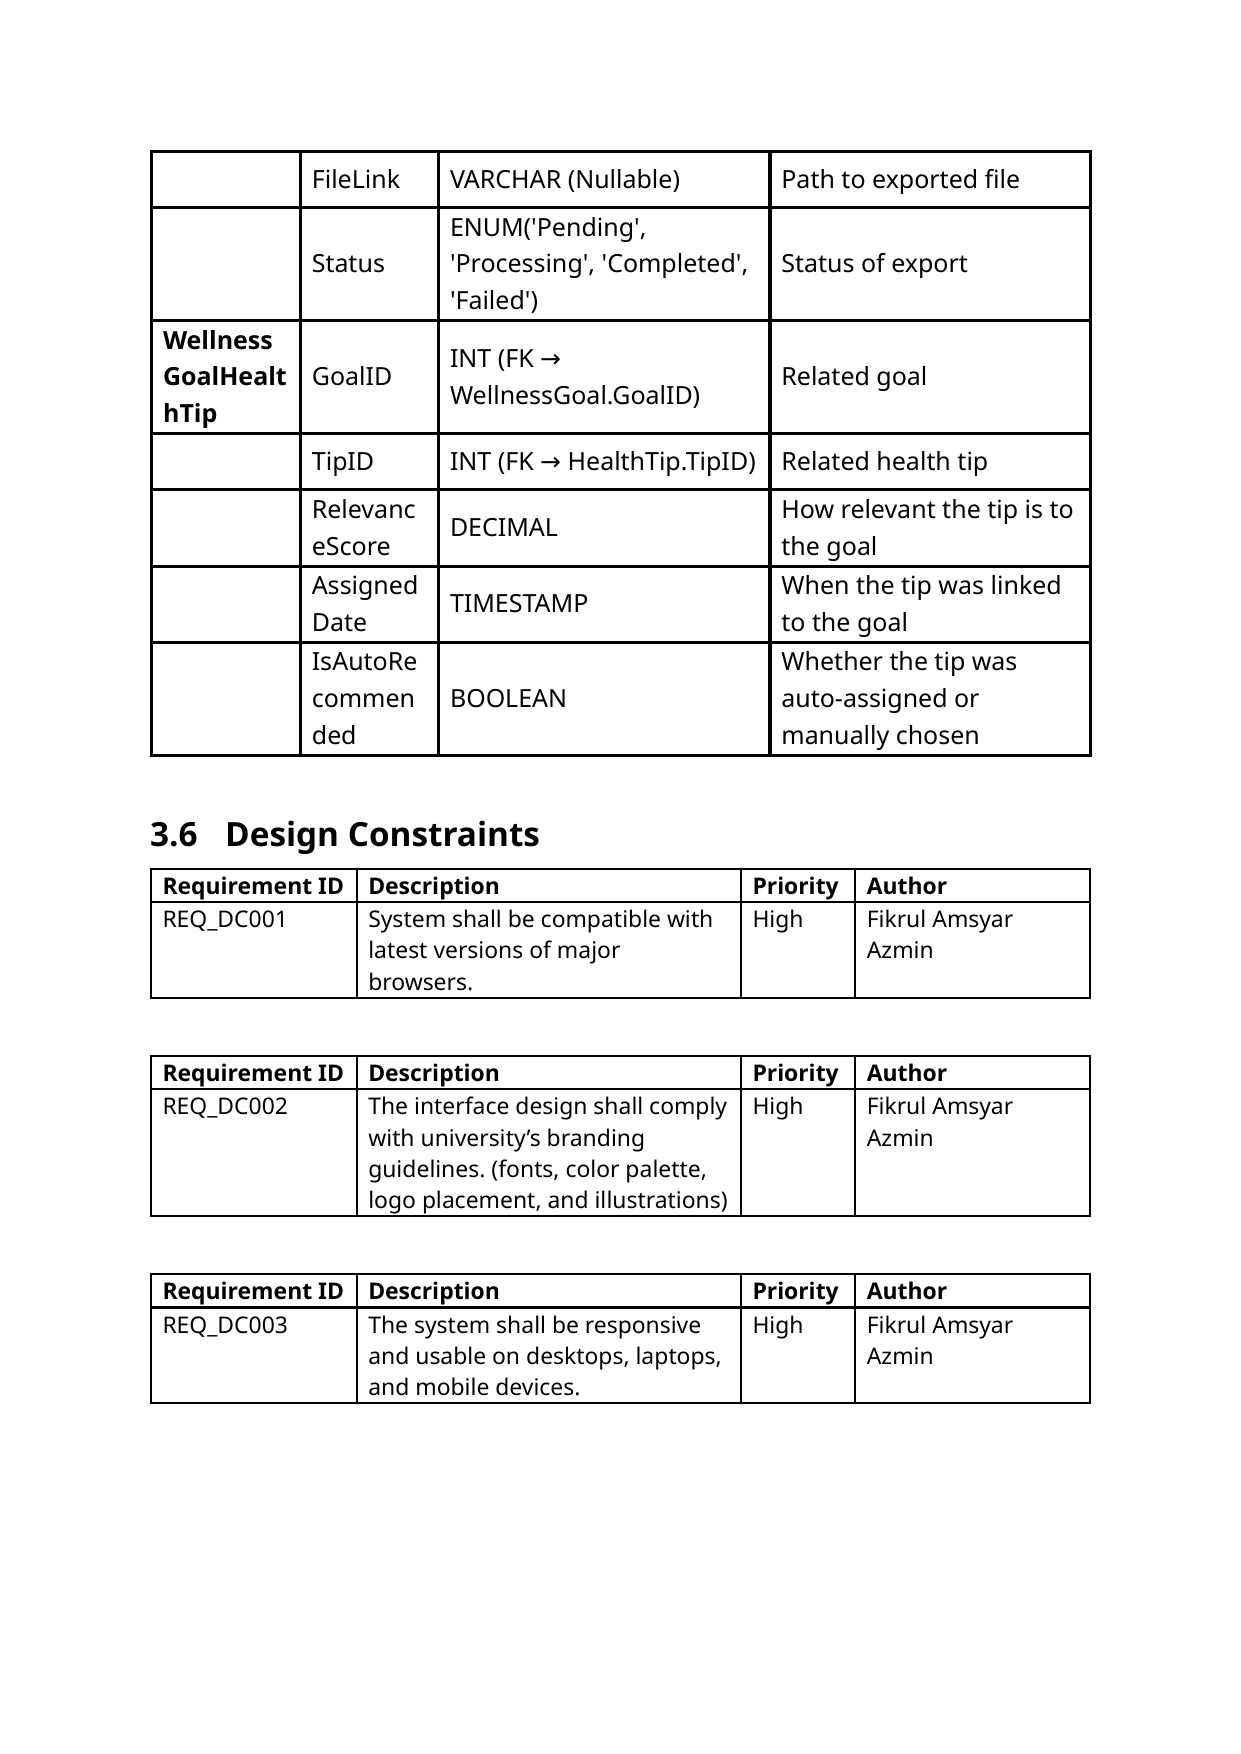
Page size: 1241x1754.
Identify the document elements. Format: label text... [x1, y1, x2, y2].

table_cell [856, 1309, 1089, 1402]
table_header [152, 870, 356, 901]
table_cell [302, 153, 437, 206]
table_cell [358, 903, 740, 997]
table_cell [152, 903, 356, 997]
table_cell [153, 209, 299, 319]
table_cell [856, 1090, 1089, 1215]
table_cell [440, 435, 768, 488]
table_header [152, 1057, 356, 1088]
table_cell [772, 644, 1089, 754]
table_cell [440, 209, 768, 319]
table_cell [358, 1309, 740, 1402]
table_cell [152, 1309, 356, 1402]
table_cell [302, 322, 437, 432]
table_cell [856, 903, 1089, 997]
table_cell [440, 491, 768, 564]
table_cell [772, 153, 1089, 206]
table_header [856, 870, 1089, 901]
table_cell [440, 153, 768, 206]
subtitle Design Constraints [150, 810, 1090, 856]
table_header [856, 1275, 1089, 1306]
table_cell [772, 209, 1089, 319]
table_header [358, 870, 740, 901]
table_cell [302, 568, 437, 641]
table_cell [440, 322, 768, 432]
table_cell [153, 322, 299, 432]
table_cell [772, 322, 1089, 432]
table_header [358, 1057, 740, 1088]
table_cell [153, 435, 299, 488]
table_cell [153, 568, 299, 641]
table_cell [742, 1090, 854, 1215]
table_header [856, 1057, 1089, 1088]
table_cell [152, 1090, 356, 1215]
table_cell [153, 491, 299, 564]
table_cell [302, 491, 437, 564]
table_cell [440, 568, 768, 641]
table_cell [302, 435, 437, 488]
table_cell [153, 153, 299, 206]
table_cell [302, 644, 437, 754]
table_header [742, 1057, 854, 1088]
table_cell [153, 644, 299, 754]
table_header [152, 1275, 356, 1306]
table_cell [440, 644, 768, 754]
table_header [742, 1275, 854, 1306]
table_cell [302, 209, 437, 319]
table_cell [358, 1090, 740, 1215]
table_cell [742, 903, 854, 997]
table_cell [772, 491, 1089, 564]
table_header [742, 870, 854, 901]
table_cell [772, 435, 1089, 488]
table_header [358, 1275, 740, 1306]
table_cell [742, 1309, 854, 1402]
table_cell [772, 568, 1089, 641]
